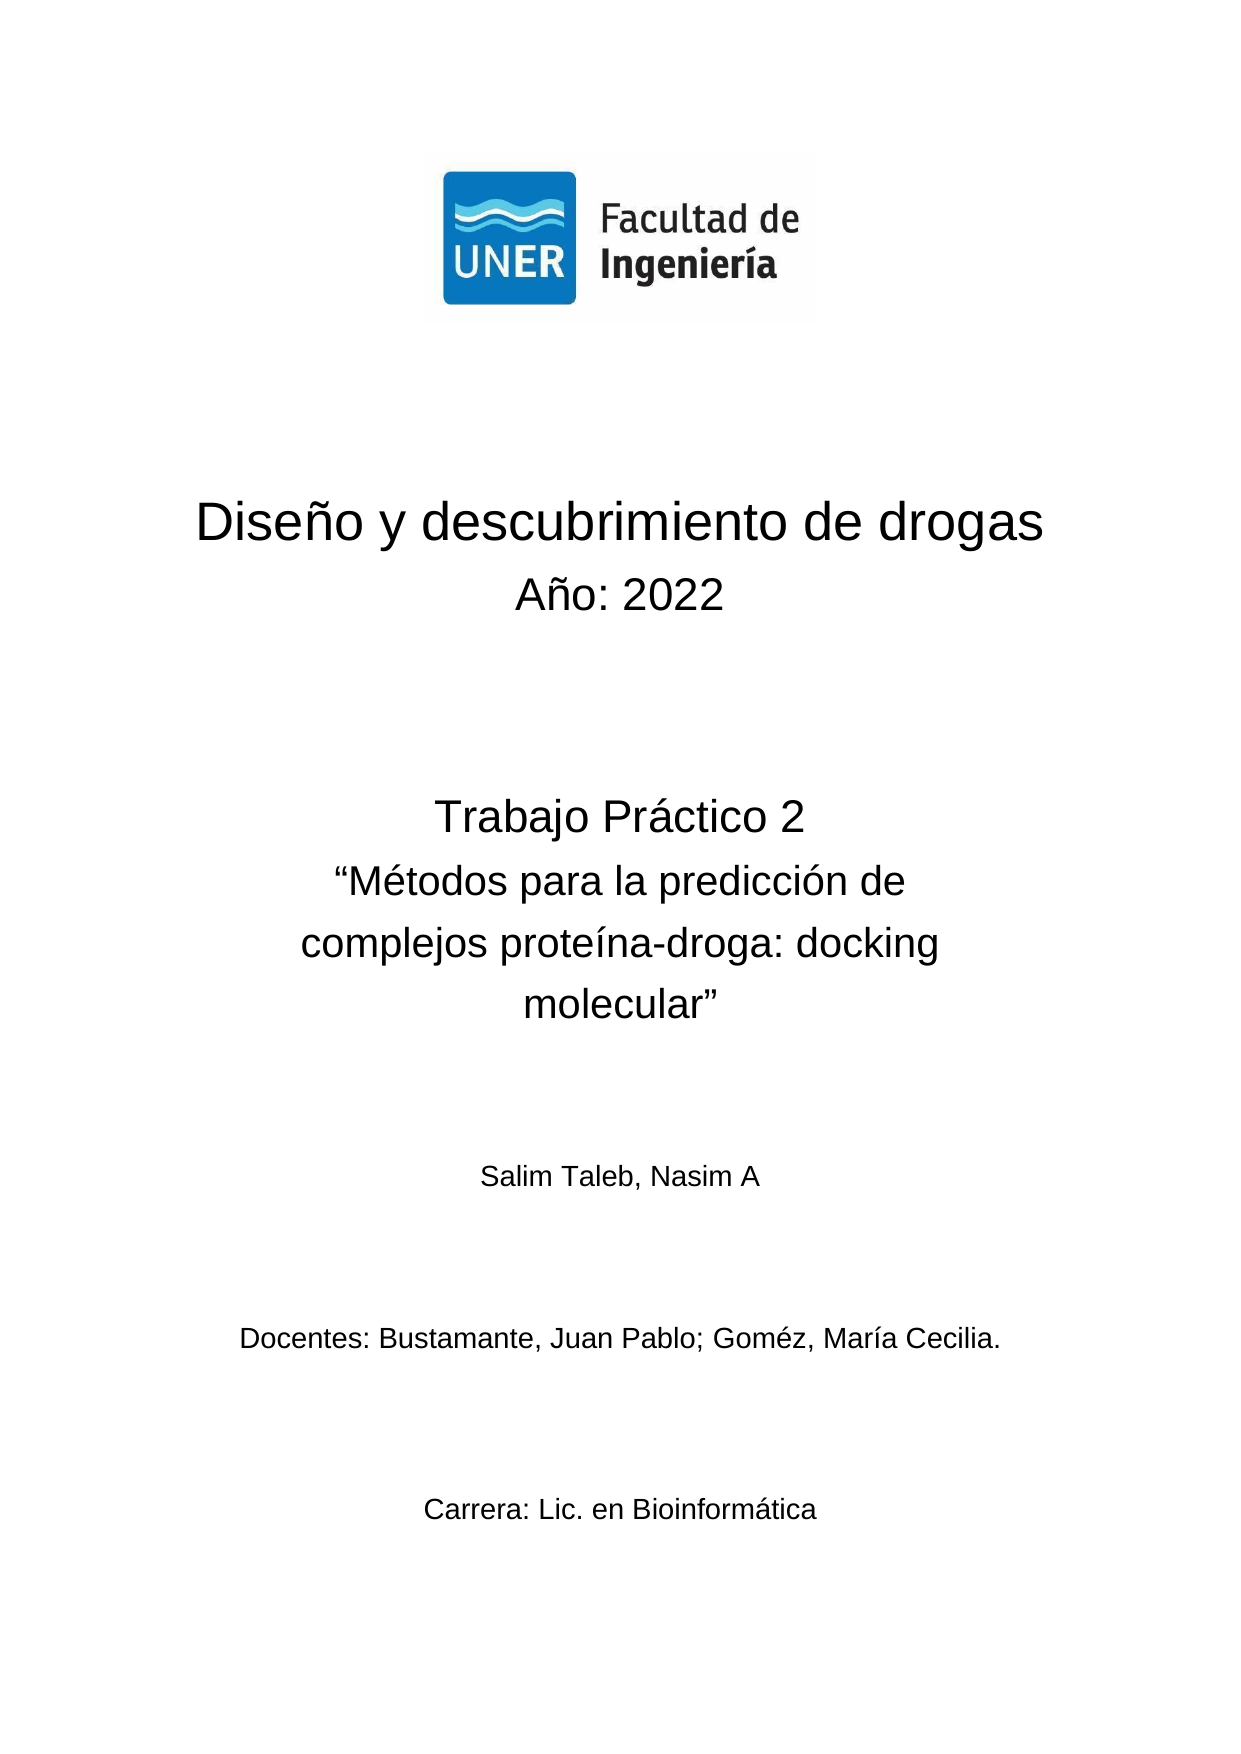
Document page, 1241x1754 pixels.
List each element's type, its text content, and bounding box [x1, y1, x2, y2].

text complejos proteína-droga: docking [150, 918, 1090, 966]
text Salim Taleb, Nasim A [150, 1158, 1090, 1192]
text Diseño y descubrimiento de drogas [150, 490, 1090, 552]
text Carrera: Lic. en Bioinformática [150, 1492, 1090, 1525]
text Trabajo Práctico 2 [150, 790, 1090, 843]
picture [423, 152, 818, 324]
text molecular” [150, 979, 1090, 1027]
text Docentes: Bustamante, Juan Pablo; Goméz, María Cecilia. [150, 1321, 1090, 1354]
text “Métodos para la predicción de [150, 857, 1090, 905]
text Año: 2022 [150, 568, 1090, 620]
